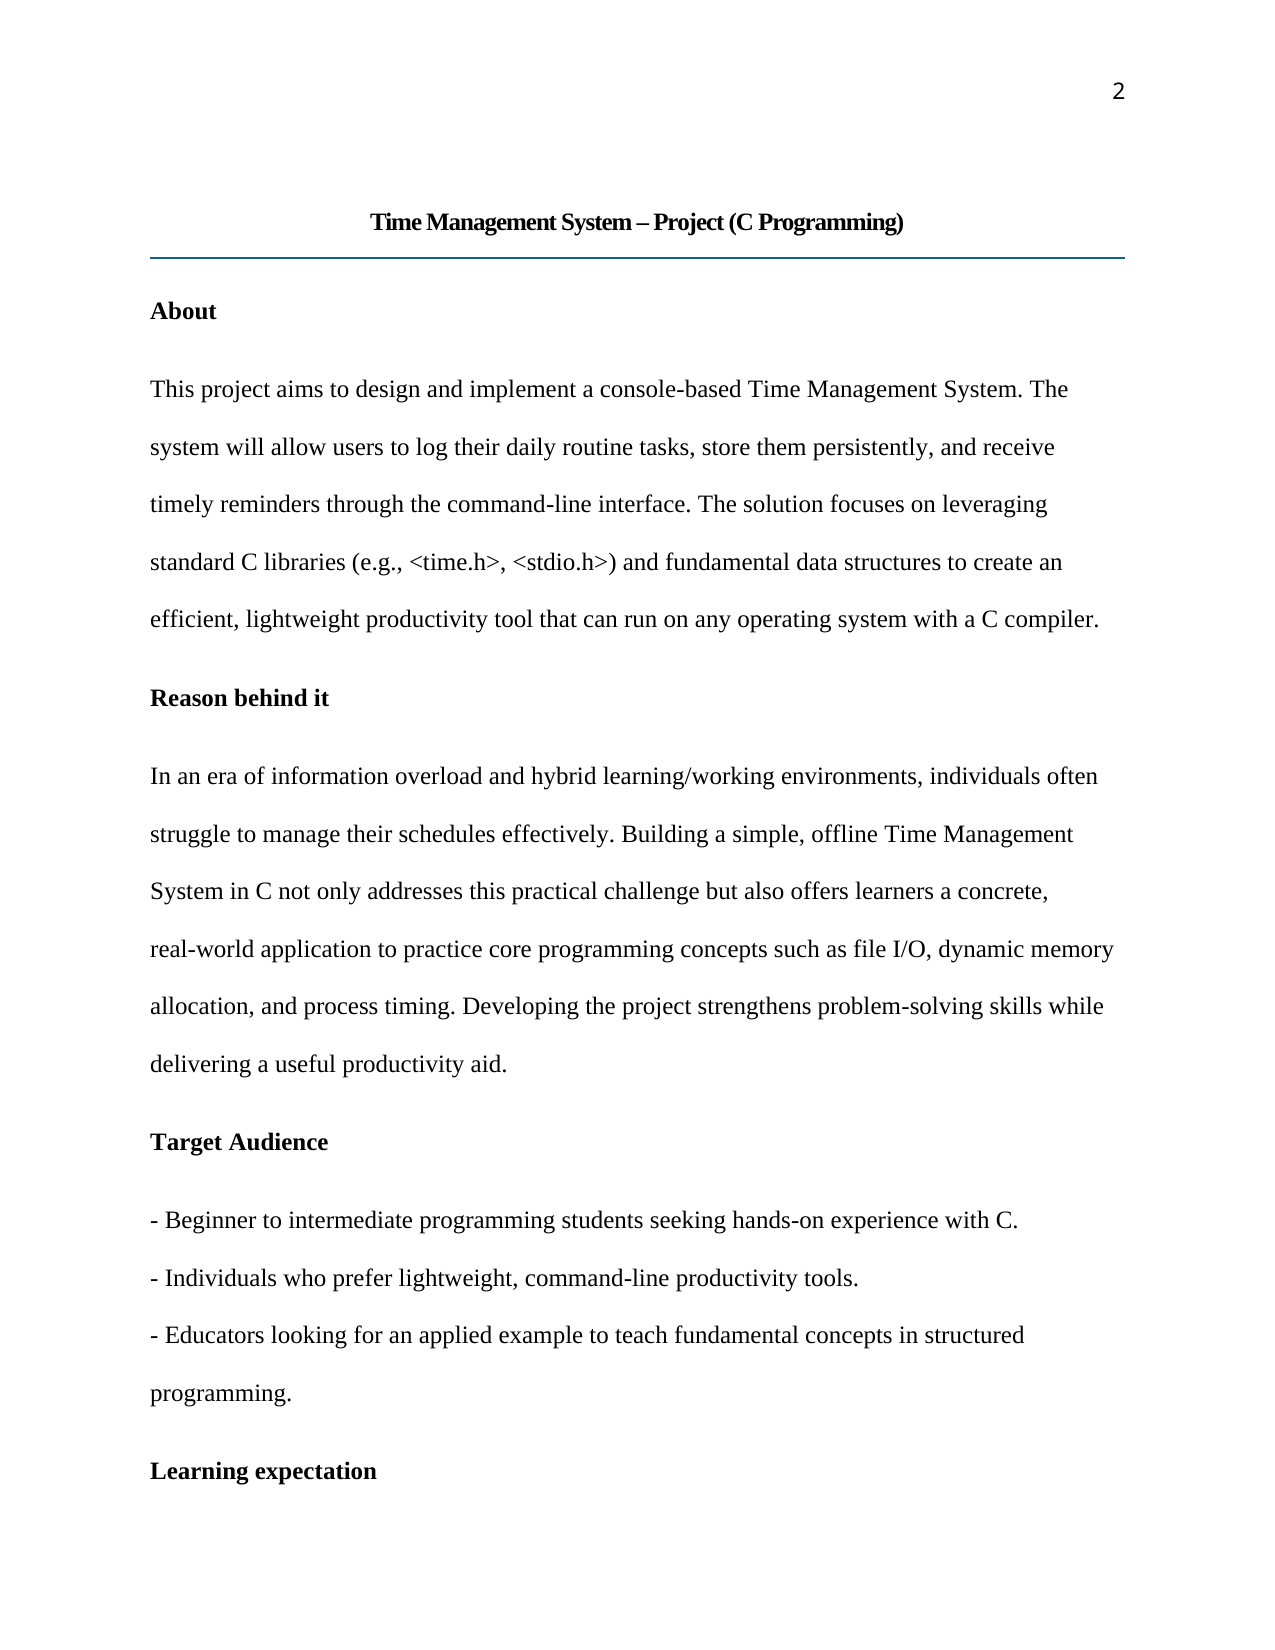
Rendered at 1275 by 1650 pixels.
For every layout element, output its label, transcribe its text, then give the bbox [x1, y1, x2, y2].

text Target Audience [150, 1127, 1125, 1156]
text In an era of information overload and hybrid learning/working environments, individuals often struggle to manage their schedules effectively. Building a simple, offline Time Management System in C not only addresses this practical challenge but also offers learners a concrete, real‑world application to practice core programming concepts such as file I/O, dynamic memory allocation, and process timing. Developing the project strengthens problem‑solving skills while delivering a useful productivity aid. [150, 761, 1125, 1077]
text Reason behind it [150, 683, 1125, 712]
text Learning expectation [150, 1456, 1125, 1485]
title Time Management System – Project (C Programming) [150, 207, 1125, 257]
text This project aims to design and implement a console‑based Time Management System. The system will allow users to log their daily routine tasks, store them persistently, and receive timely reminders through the command‑line interface. The solution focuses on leveraging standard C libraries (e.g., <time.h>, <stdio.h>) and fundamental data structures to create an efficient, lightweight productivity tool that can run on any operating system with a C compiler. [150, 374, 1125, 633]
text About [150, 296, 1125, 325]
text - Beginner to intermediate programming students seeking hands‑on experience with C. - Individuals who prefer lightweight, command‑line productivity tools. - Educators looking for an applied example to teach fundamental concepts in structured programming. [150, 1205, 1125, 1407]
